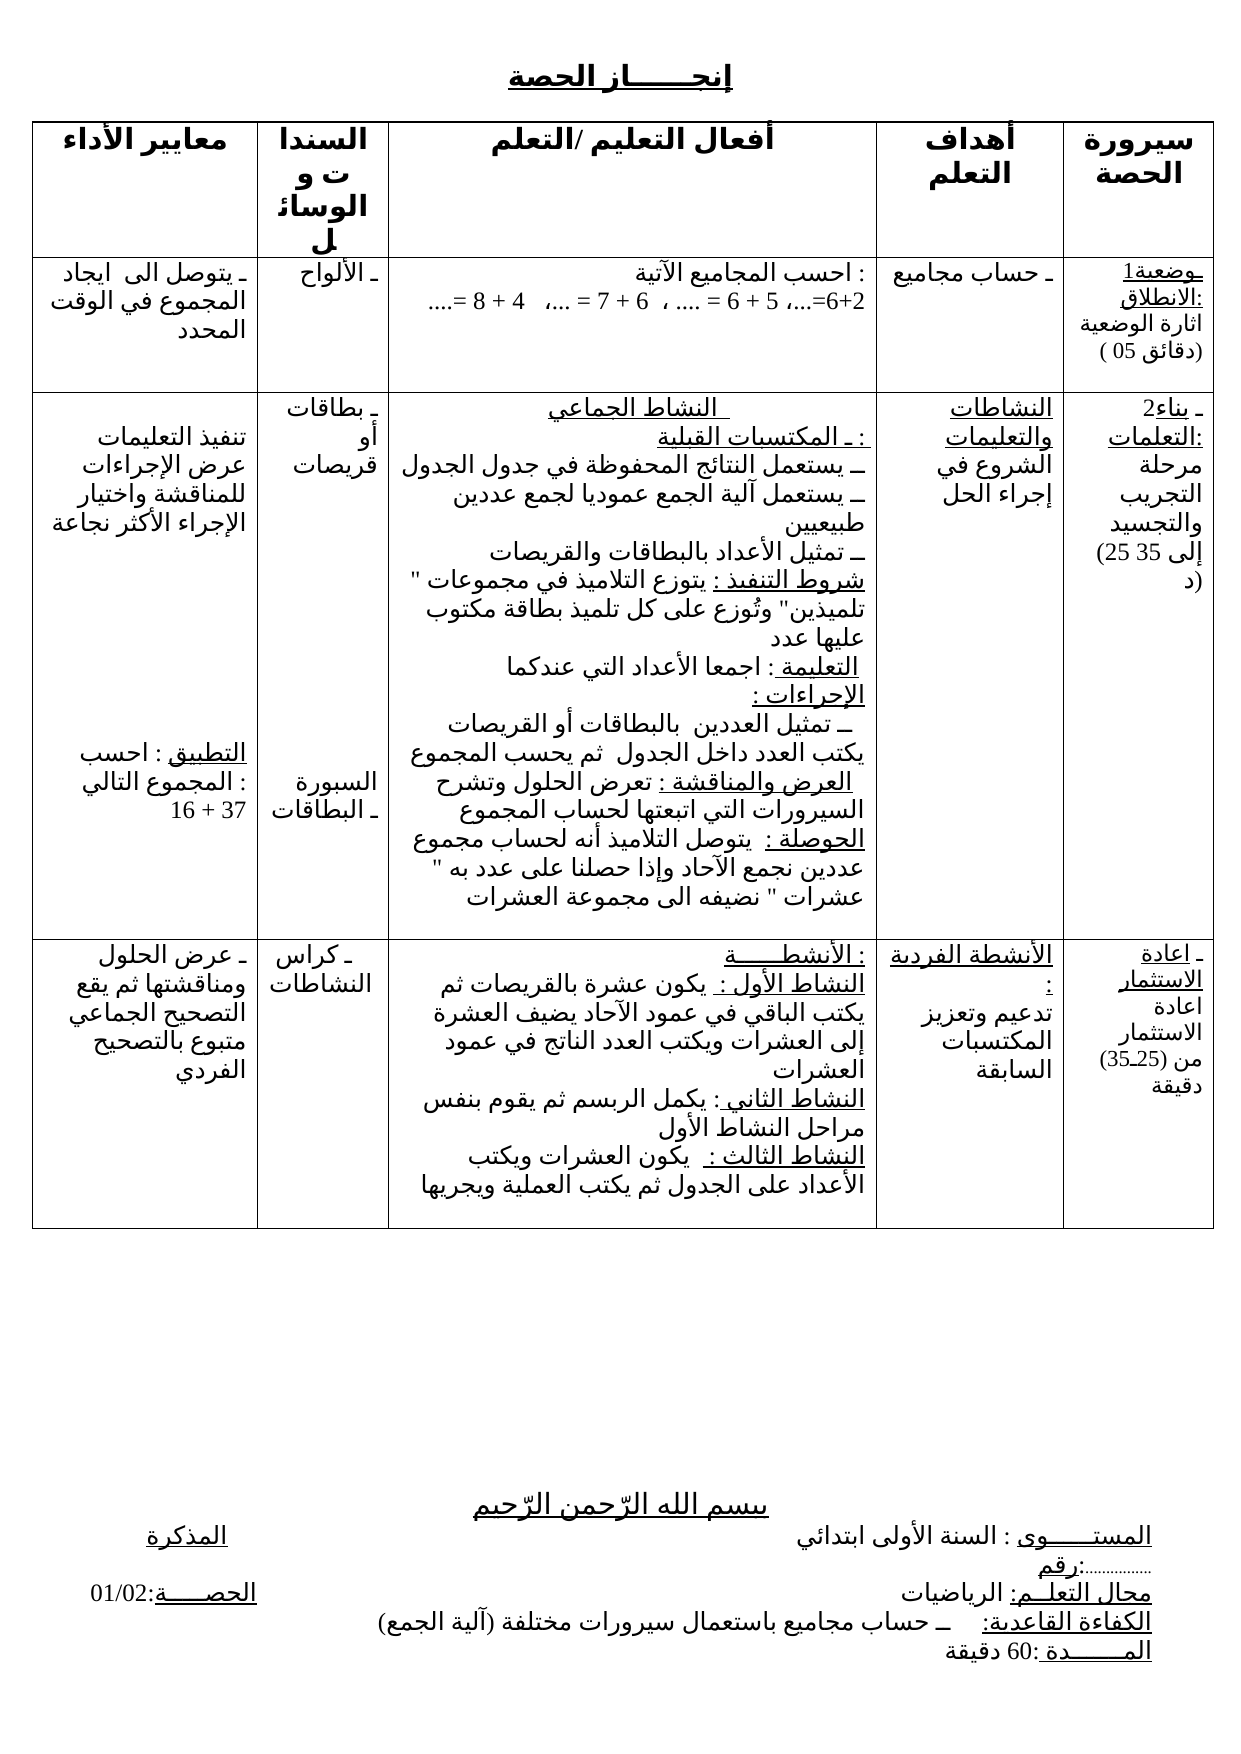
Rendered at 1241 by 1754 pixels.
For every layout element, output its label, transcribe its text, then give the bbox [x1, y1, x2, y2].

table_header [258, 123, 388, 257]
text إنجــــــاز الحصة [89, 59, 1152, 93]
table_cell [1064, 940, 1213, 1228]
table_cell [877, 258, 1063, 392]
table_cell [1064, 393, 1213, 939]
text مجال التعلــم: الرياضيات الحصـــــة:01/02 [89, 1578, 1152, 1607]
text المستــــــوى : السنة الأولى ابتدائي المذكرة رقم:................ [89, 1521, 1152, 1578]
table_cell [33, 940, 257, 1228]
text الكفاءة القاعدية: ــ حساب مجاميع باستعمال سيرورات مختلفة (آلية الجمع) المـــــــدة :60 دقيقة [89, 1607, 1152, 1665]
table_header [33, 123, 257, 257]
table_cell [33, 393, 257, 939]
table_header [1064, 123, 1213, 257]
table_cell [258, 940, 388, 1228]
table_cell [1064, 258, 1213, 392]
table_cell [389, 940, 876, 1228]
text ببسم الله الرّحمن الرّحيم [89, 1487, 1152, 1521]
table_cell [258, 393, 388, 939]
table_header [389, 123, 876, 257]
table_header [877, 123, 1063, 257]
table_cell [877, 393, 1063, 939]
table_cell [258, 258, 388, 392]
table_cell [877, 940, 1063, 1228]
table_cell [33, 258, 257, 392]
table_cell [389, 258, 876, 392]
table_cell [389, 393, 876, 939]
